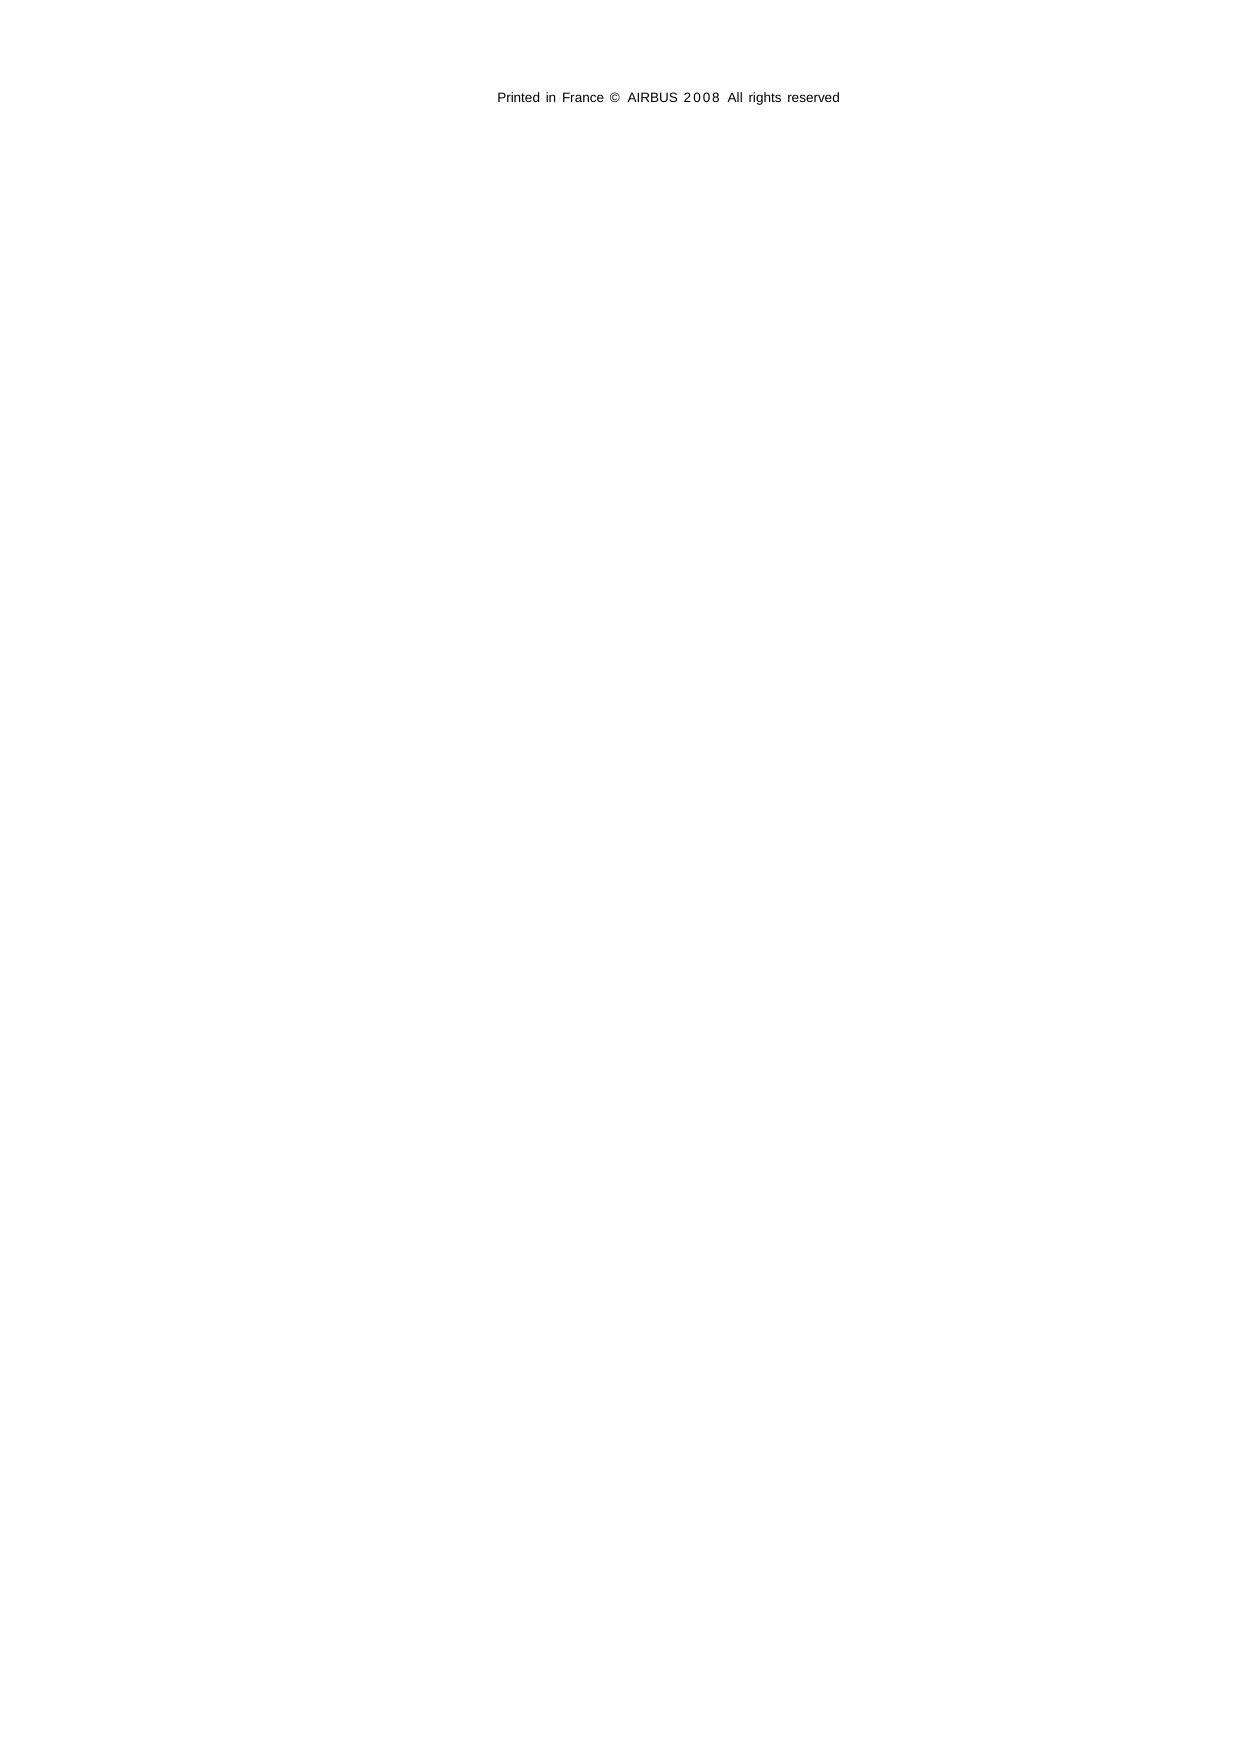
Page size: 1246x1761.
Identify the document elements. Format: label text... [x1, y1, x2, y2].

text Printed in France © AIRBUS 2008 All rights reserved [497, 91, 1059, 108]
